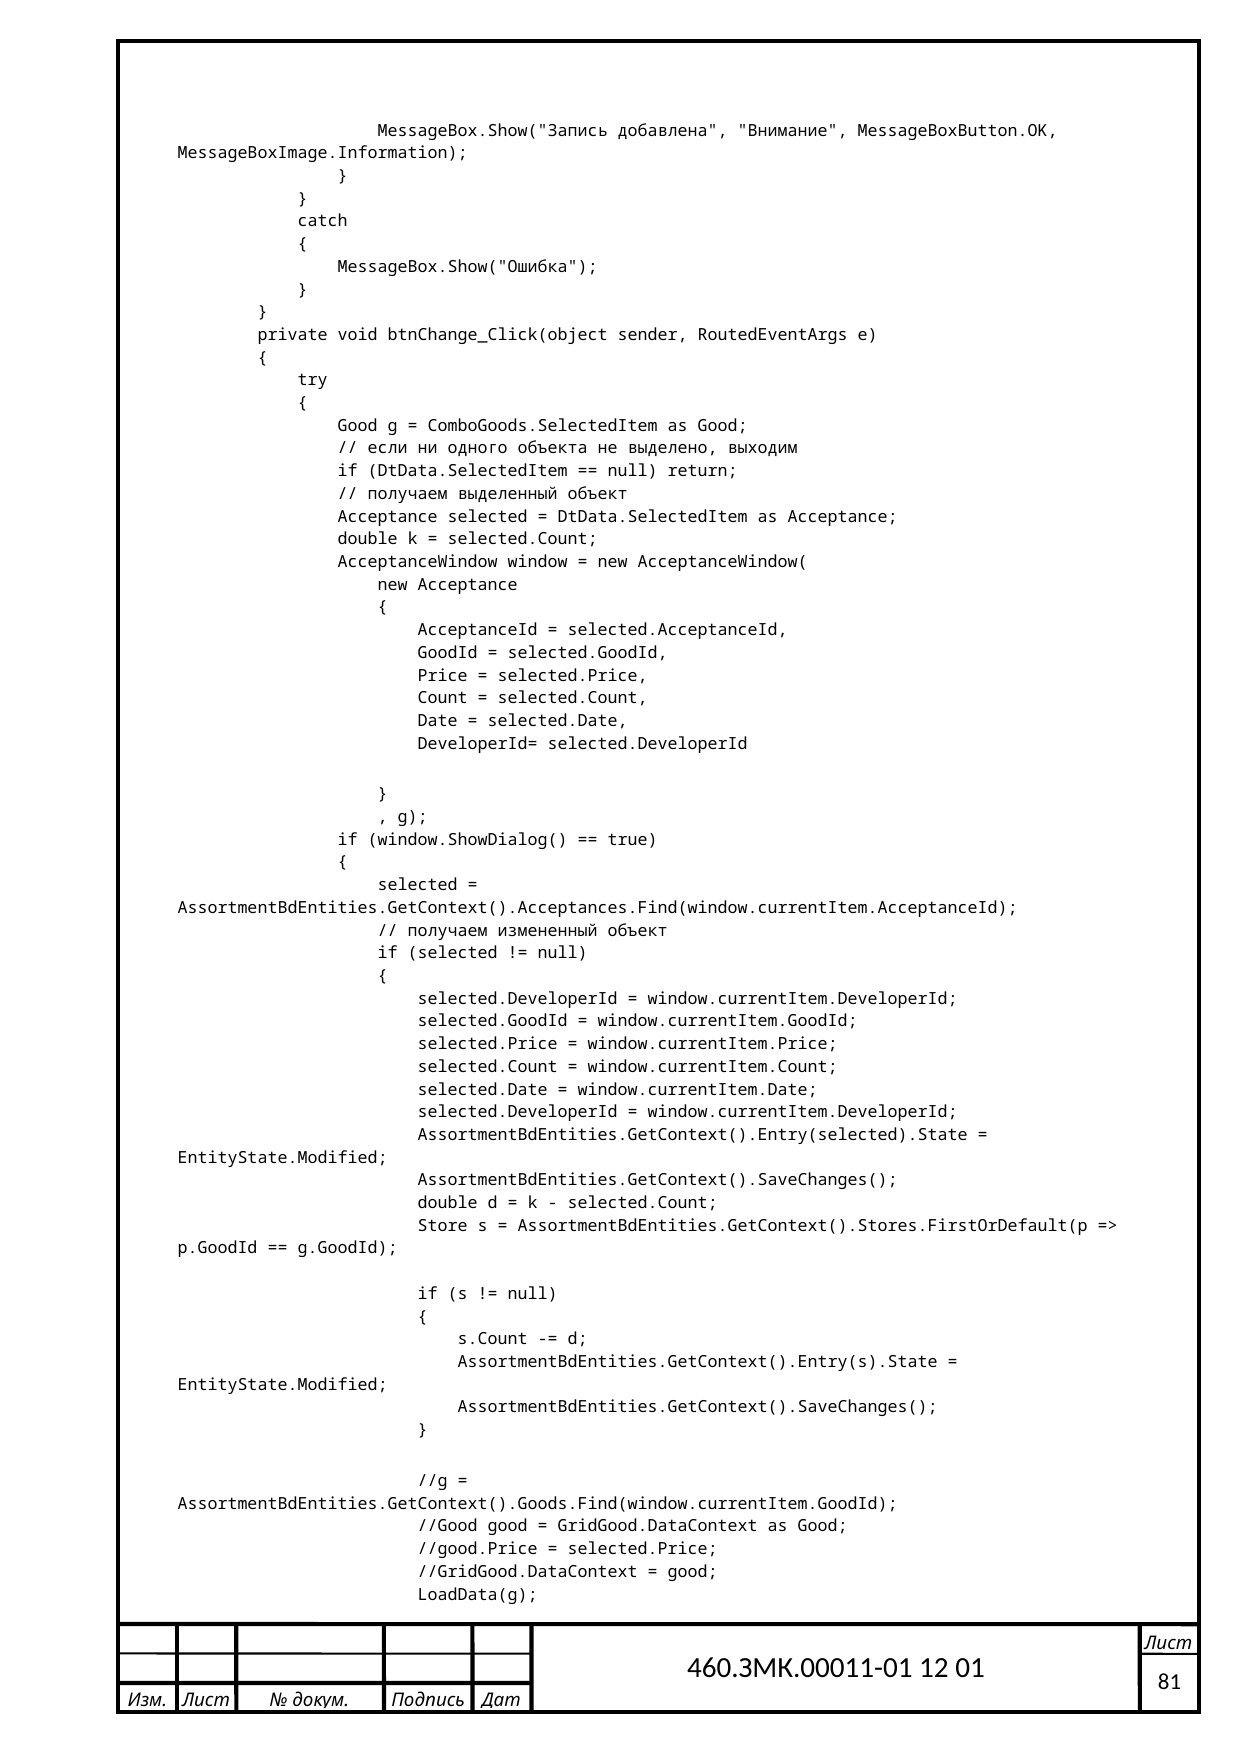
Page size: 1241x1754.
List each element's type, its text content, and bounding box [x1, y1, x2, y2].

text GoodId = selected.GoodId, [177, 640, 1152, 663]
text } [177, 186, 1152, 209]
text if (DtData.SelectedItem == null) return; [177, 459, 1152, 481]
text { [177, 850, 1152, 873]
text LoadData(g); [177, 1582, 1152, 1605]
text selected.Count = window.currentItem.Count; [177, 1054, 1152, 1077]
text selected.DeveloperId = window.currentItem.DeveloperId; [177, 986, 1152, 1009]
text Acceptance selected = DtData.SelectedItem as Acceptance; [177, 504, 1152, 527]
text selected.Price = window.currentItem.Price; [177, 1032, 1152, 1054]
text if (selected != null) [177, 941, 1152, 964]
text Store s = AssortmentBdEntities.GetContext().Stores.FirstOrDefault(p => p.GoodId == g.GoodId); [177, 1213, 1152, 1259]
text { [177, 964, 1152, 986]
text , g); [177, 805, 1152, 827]
text } [177, 1418, 1152, 1441]
text //Good good = GridGood.DataContext as Good; [177, 1514, 1152, 1537]
text MessageBox.Show("Ошибка"); [177, 254, 1152, 277]
text } [177, 163, 1152, 186]
text AcceptanceWindow window = new AcceptanceWindow( [177, 549, 1152, 572]
text { [177, 232, 1152, 254]
text double d = k - selected.Count; [177, 1191, 1152, 1213]
text selected = AssortmentBdEntities.GetContext().Acceptances.Find(window.currentItem.AcceptanceId); [177, 873, 1152, 918]
text catch [177, 209, 1152, 232]
text if (s != null) [177, 1282, 1152, 1304]
text AcceptanceId = selected.AcceptanceId, [177, 618, 1152, 640]
text selected.Date = window.currentItem.Date; [177, 1077, 1152, 1100]
text //GridGood.DataContext = good; [177, 1559, 1152, 1582]
text { [177, 345, 1152, 368]
text MessageBox.Show("Запись добавлена", "Внимание", MessageBoxButton.OK, MessageBoxImage.Information); [177, 118, 1152, 163]
text AssortmentBdEntities.GetContext().Entry(selected).State = EntityState.Modified; [177, 1123, 1152, 1168]
text if (window.ShowDialog() == true) [177, 827, 1152, 850]
text //g = AssortmentBdEntities.GetContext().Goods.Find(window.currentItem.GoodId); [177, 1468, 1152, 1514]
text Price = selected.Price, [177, 663, 1152, 686]
text Date = selected.Date, [177, 708, 1152, 731]
text new Acceptance [177, 572, 1152, 595]
text Good g = ComboGoods.SelectedItem as Good; [177, 413, 1152, 436]
text private void btnChange_Click(object sender, RoutedEventArgs e) [177, 322, 1152, 345]
text } [177, 277, 1152, 300]
text // получаем выделенный объект [177, 481, 1152, 504]
text double k = selected.Count; [177, 527, 1152, 549]
text Count = selected.Count, [177, 686, 1152, 708]
text { [177, 595, 1152, 618]
text } [177, 300, 1152, 322]
text try [177, 368, 1152, 391]
text // если ни одного объекта не выделено, выходим [177, 436, 1152, 459]
text DeveloperId= selected.DeveloperId [177, 731, 1152, 754]
text s.Count -= d; [177, 1327, 1152, 1350]
text //good.Price = selected.Price; [177, 1537, 1152, 1559]
text AssortmentBdEntities.GetContext().SaveChanges(); [177, 1395, 1152, 1418]
text { [177, 391, 1152, 413]
text { [177, 1304, 1152, 1327]
text AssortmentBdEntities.GetContext().Entry(s).State = EntityState.Modified; [177, 1350, 1152, 1395]
text selected.GoodId = window.currentItem.GoodId; [177, 1009, 1152, 1032]
text AssortmentBdEntities.GetContext().SaveChanges(); [177, 1168, 1152, 1191]
text // получаем измененный объект [177, 918, 1152, 941]
text selected.DeveloperId = window.currentItem.DeveloperId; [177, 1100, 1152, 1123]
text } [177, 782, 1152, 805]
